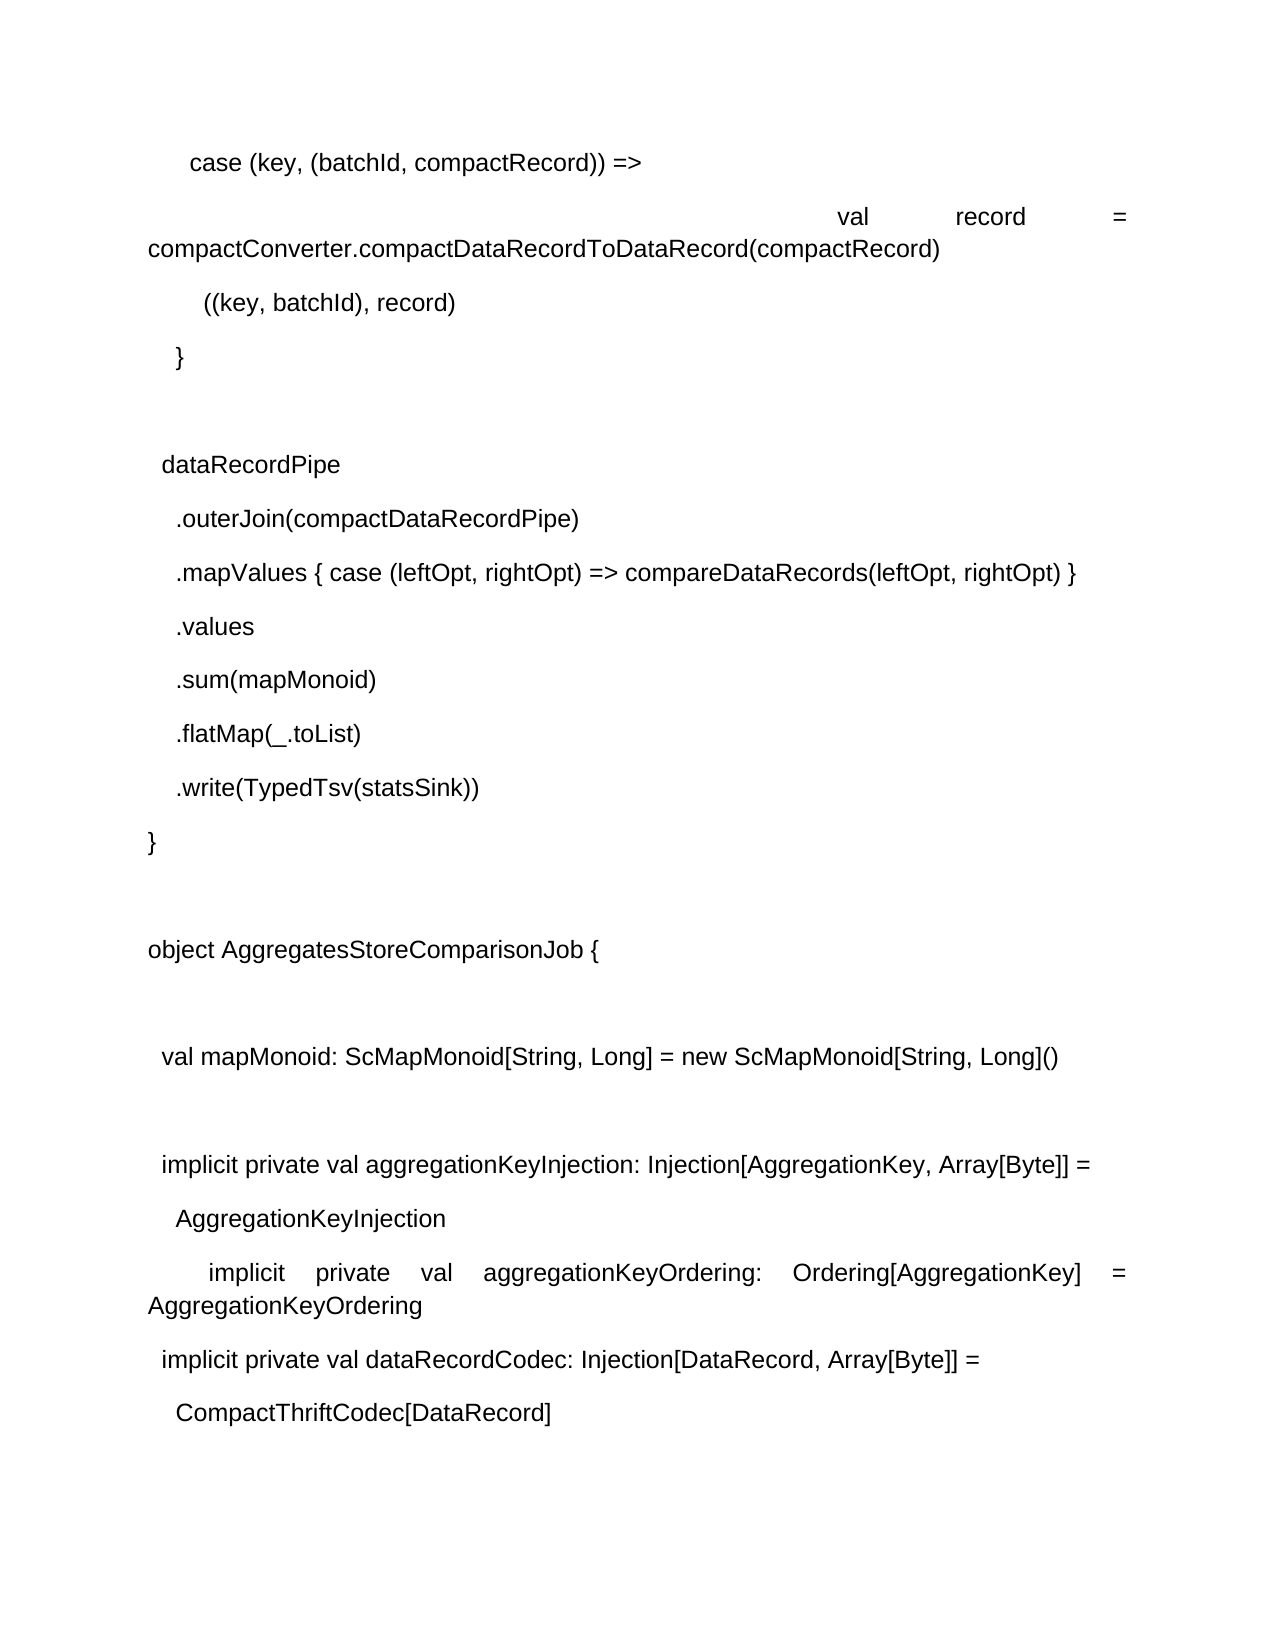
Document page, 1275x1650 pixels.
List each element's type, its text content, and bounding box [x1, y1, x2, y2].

text .write(TypedTsv(statsSink)) [148, 773, 1127, 802]
text CompactThriftCodec[DataRecord] [148, 1398, 1127, 1427]
text .mapValues { case (leftOpt, rightOpt) => compareDataRecords(leftOpt, rightOpt) } [148, 558, 1127, 586]
text .sum(mapMonoid) [148, 665, 1127, 694]
text .values [148, 611, 1127, 640]
text val record = compactConverter.compactDataRecordToDataRecord(compactRecord) [148, 201, 1127, 263]
text } [148, 827, 1127, 856]
text implicit private val dataRecordCodec: Injection[DataRecord, Array[Byte]] = [148, 1344, 1127, 1373]
text AggregationKeyInjection [148, 1204, 1127, 1233]
text .flatMap(_.toList) [148, 719, 1127, 748]
text .outerJoin(compactDataRecordPipe) [148, 504, 1127, 532]
text } [148, 342, 1127, 371]
text implicit private val aggregationKeyOrdering: Ordering[AggregationKey] = AggregationKeyOrdering [148, 1258, 1127, 1319]
text object AggregatesStoreComparisonJob { [148, 934, 1127, 963]
text val mapMonoid: ScMapMonoid[String, Long] = new ScMapMonoid[String, Long]() [148, 1042, 1127, 1071]
text ((key, batchId), record) [148, 288, 1127, 317]
text case (key, (batchId, compactRecord)) => [148, 148, 1127, 176]
text dataRecordPipe [148, 450, 1127, 479]
text implicit private val aggregationKeyInjection: Injection[AggregationKey, Array[Byte]] = [148, 1150, 1127, 1179]
